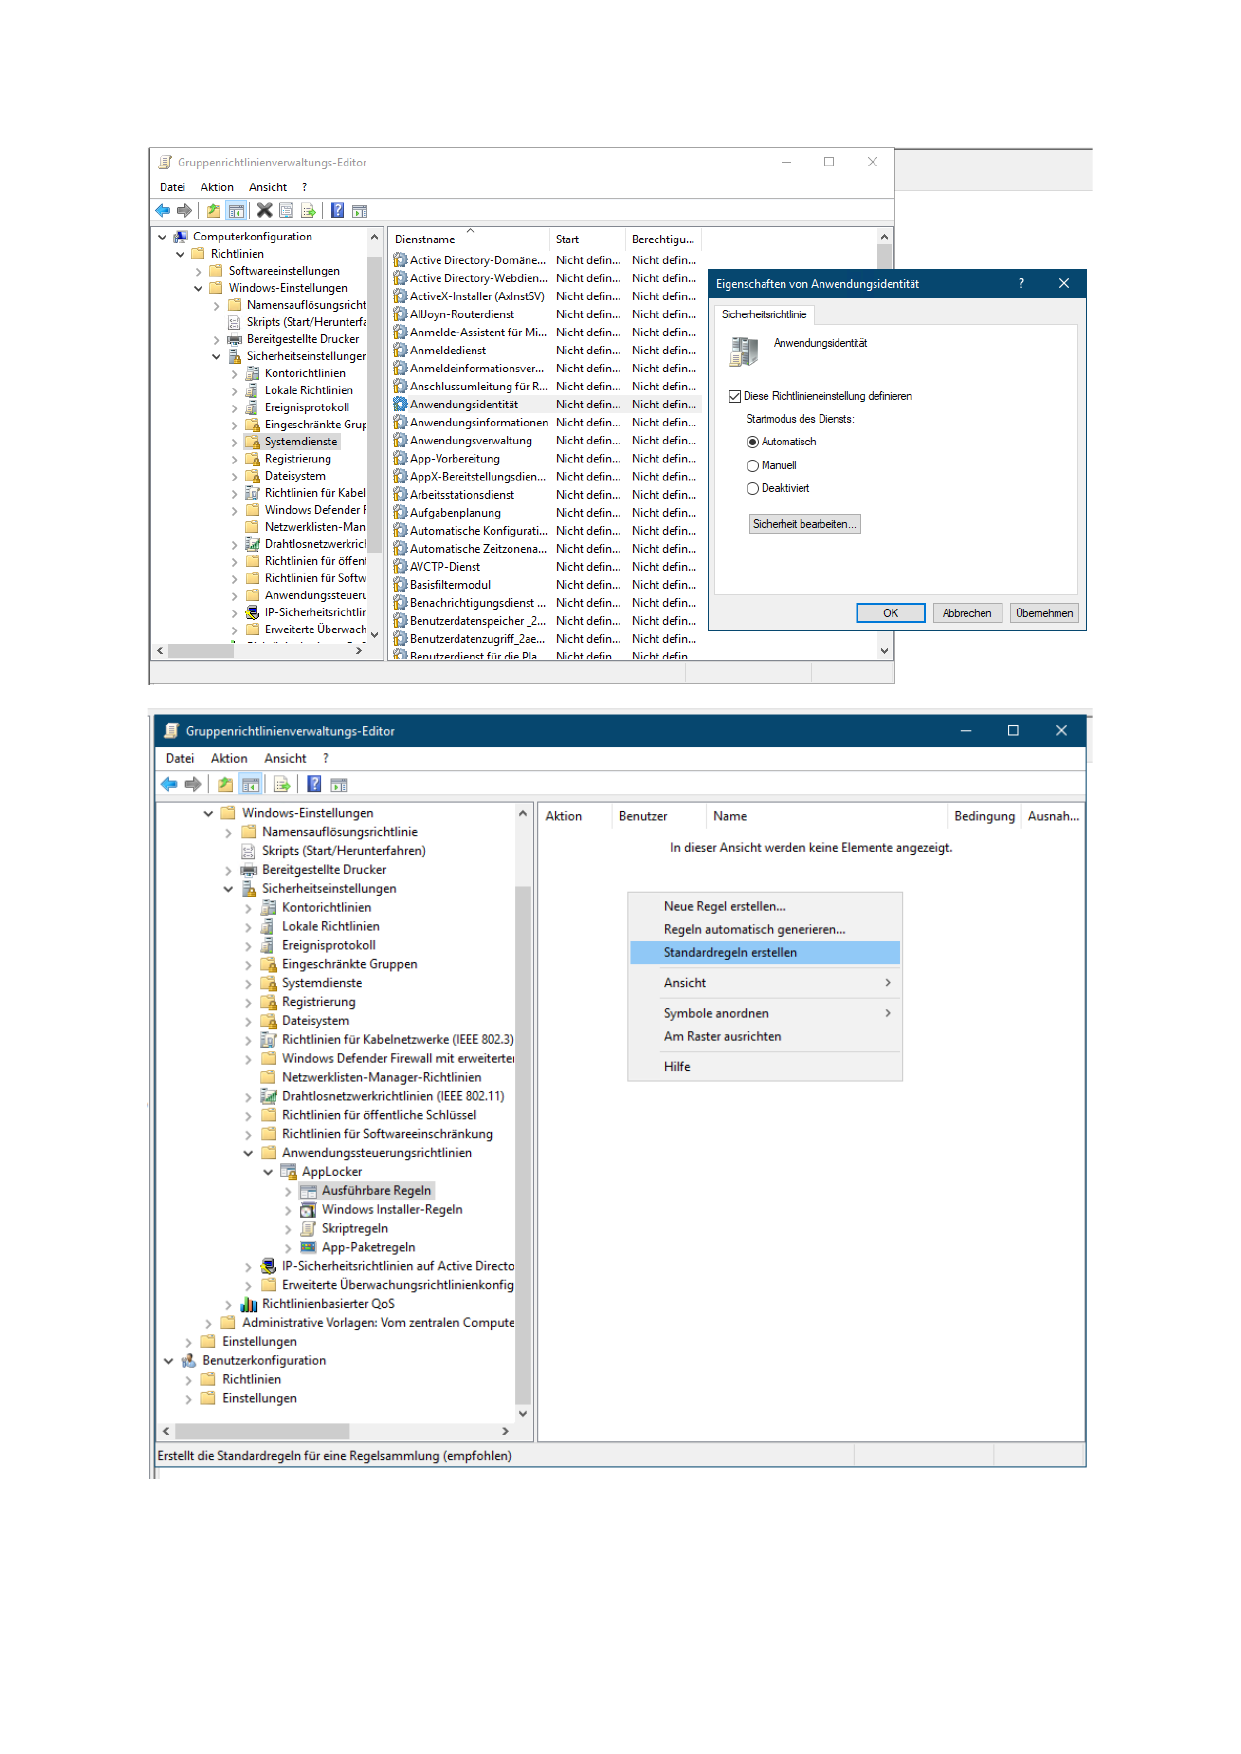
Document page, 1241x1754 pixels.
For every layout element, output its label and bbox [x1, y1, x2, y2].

picture [147, 703, 1093, 1479]
picture [147, 147, 1093, 685]
